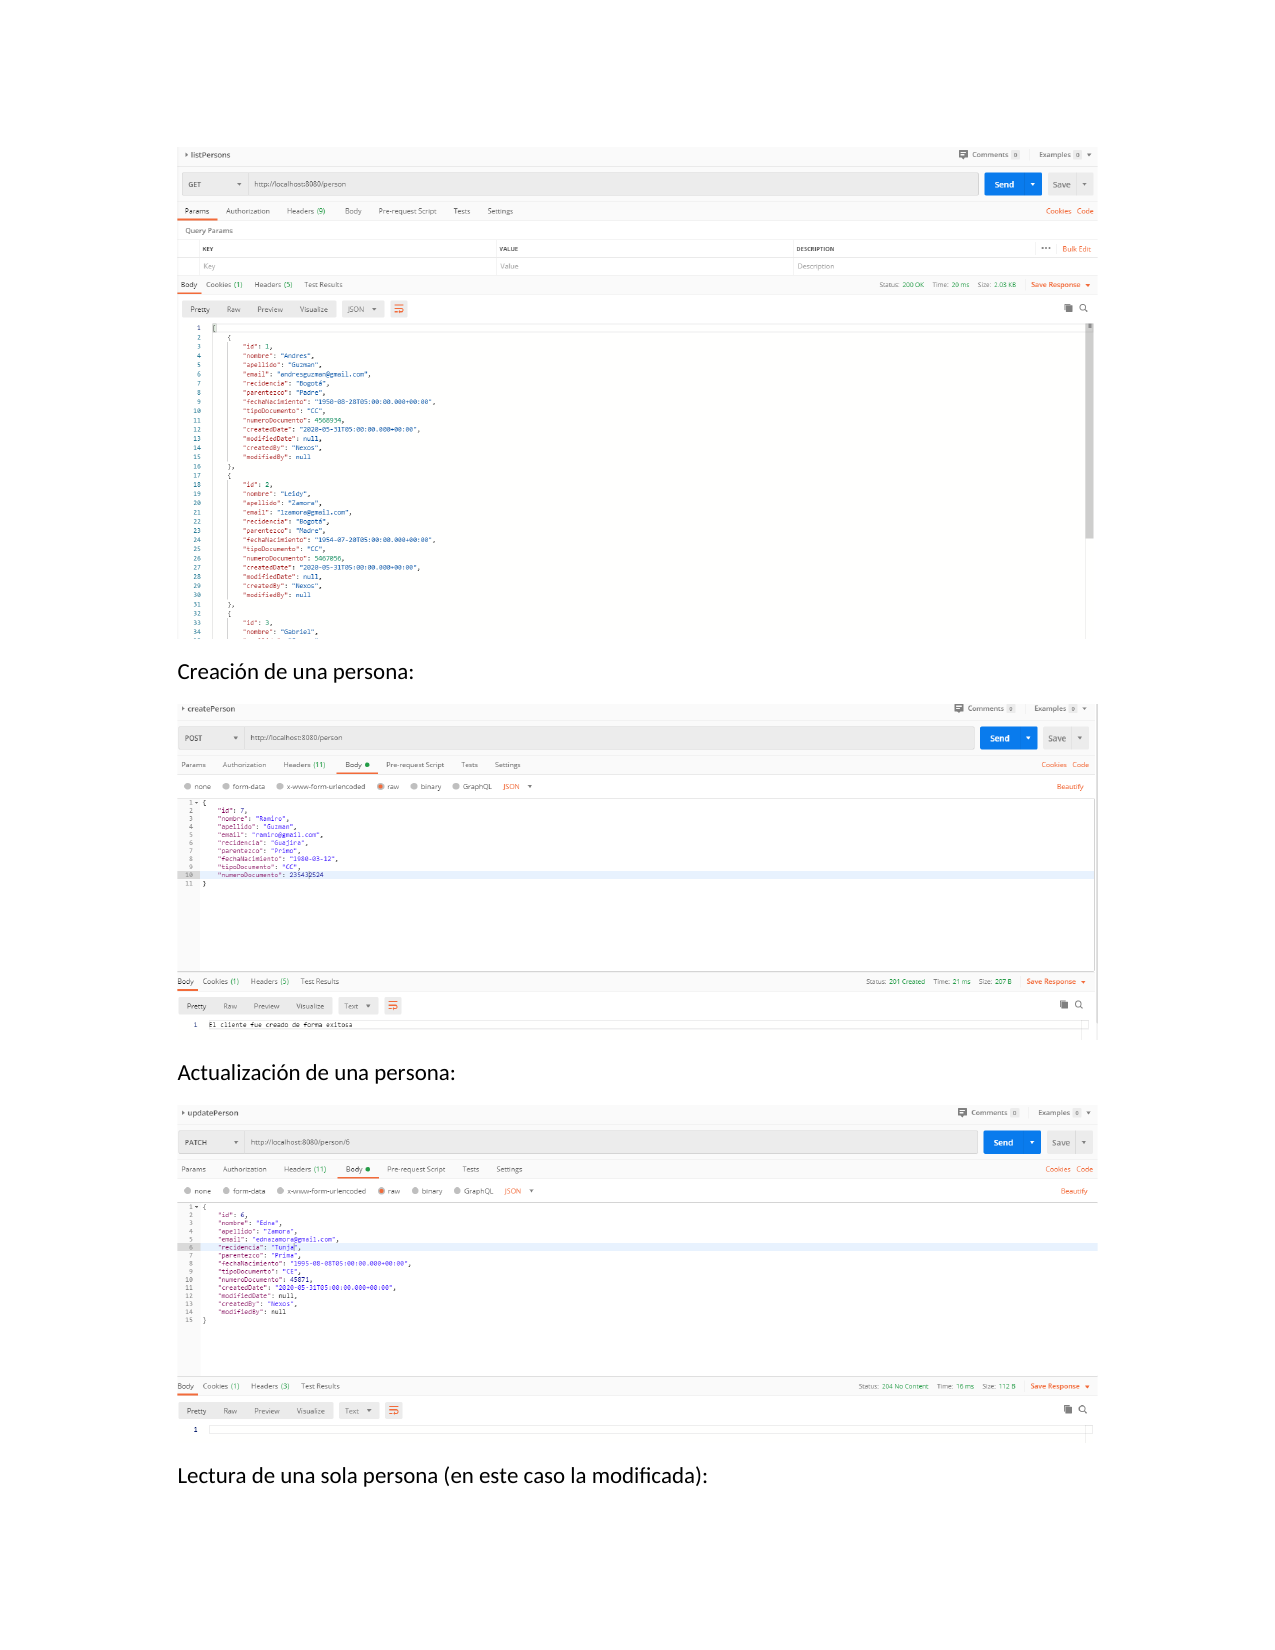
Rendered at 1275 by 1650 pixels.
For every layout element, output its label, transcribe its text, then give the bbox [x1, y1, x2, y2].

picture [177, 1105, 1098, 1443]
picture [177, 147, 1098, 639]
picture [177, 704, 1098, 1040]
text Lectura de una sola persona (en este caso la modificada): [177, 1461, 1098, 1489]
text Actualización de una persona: [177, 1058, 1098, 1086]
text Creación de una persona: [177, 657, 1098, 685]
